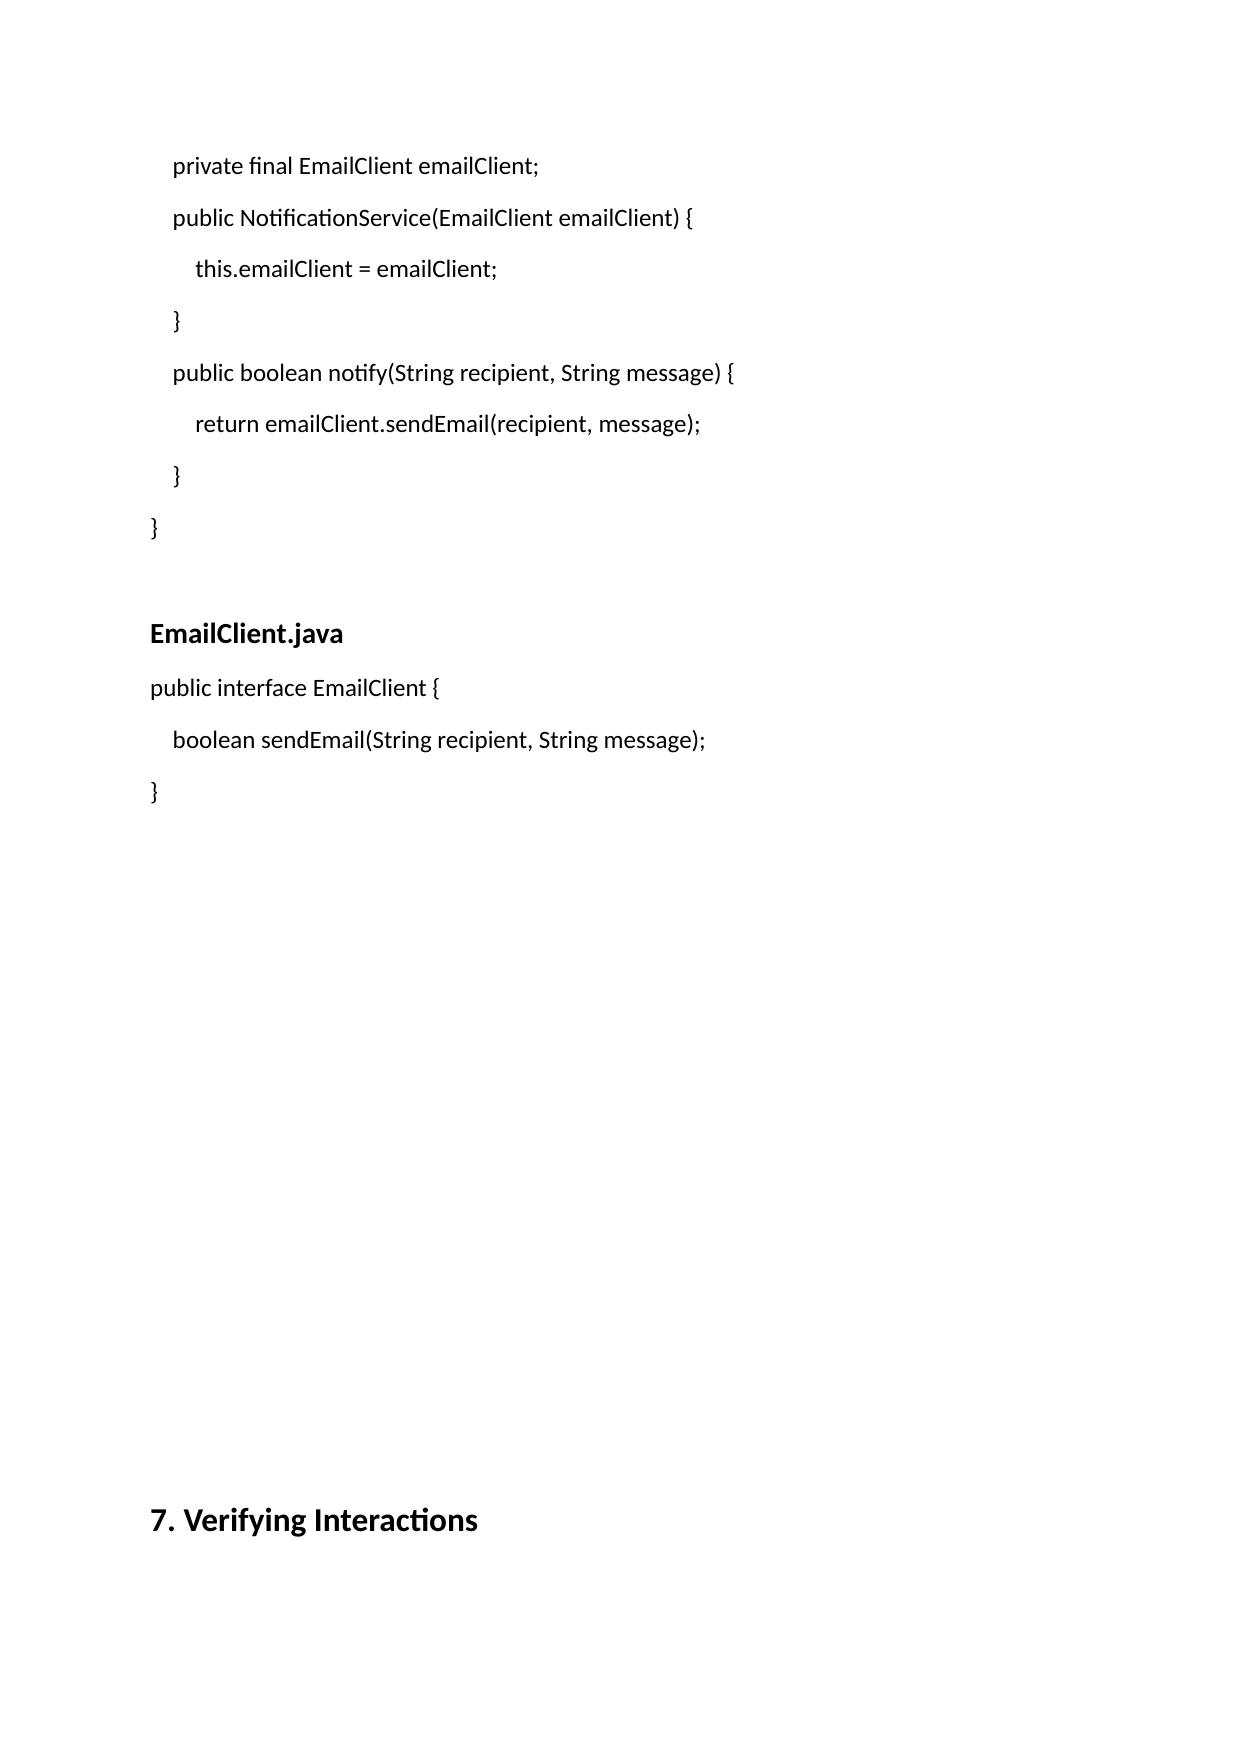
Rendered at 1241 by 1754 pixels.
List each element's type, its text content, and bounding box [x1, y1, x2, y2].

text private final EmailClient emailClient; [150, 150, 1090, 181]
text return emailClient.sendEmail(recipient, message); [150, 408, 1090, 439]
text } [150, 776, 1090, 806]
text } [150, 460, 1090, 491]
text public interface EmailClient { [150, 673, 1090, 703]
text boolean sendEmail(String recipient, String message); [150, 724, 1090, 755]
text 7. Verifying Interactions [150, 1499, 1090, 1540]
text public boolean notify(String recipient, String message) { [150, 357, 1090, 387]
text } [150, 305, 1090, 336]
text } [150, 512, 1090, 542]
text EmailClient.java [150, 615, 1090, 651]
text public NotificationService(EmailClient emailClient) { [150, 202, 1090, 232]
text this.emailClient = emailClient; [150, 253, 1090, 284]
